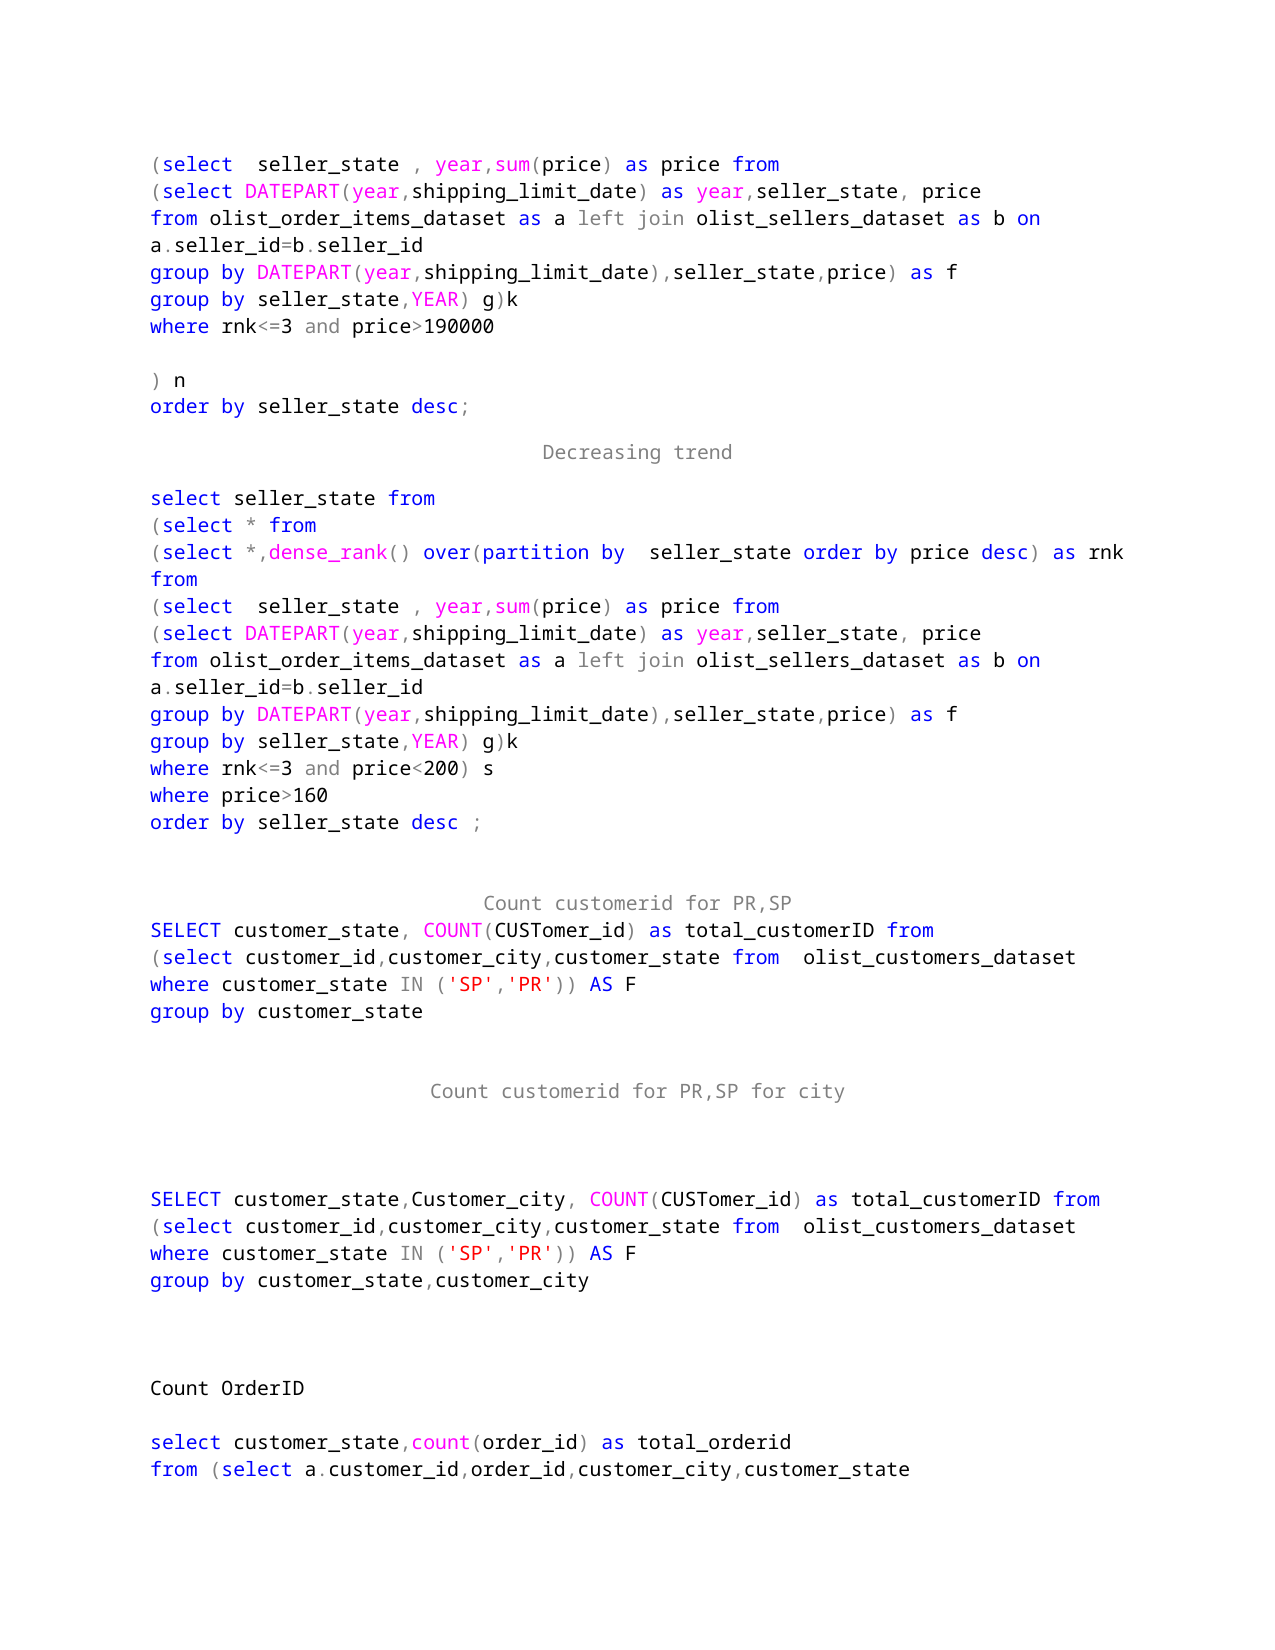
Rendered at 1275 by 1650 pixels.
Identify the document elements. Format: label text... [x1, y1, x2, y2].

text group by customer_state [150, 997, 1125, 1024]
text (select DATEPART(year,shipping_limit_date) as year,seller_state, price [150, 619, 1125, 646]
text (select customer_id,customer_city,customer_state from olist_customers_dataset [150, 1213, 1125, 1240]
text from (select a.customer_id,order_id,customer_city,customer_state [150, 1456, 1125, 1482]
text order by seller_state desc ; [150, 808, 1125, 835]
text SELECT customer_state, COUNT(CUSTomer_id) as total_customerID from [150, 916, 1125, 943]
text order by seller_state desc; [150, 393, 1125, 420]
text a.seller_id=b.seller_id [150, 231, 1125, 258]
text group by seller_state,YEAR) g)k [150, 727, 1125, 754]
text from olist_order_items_dataset as a left join olist_sellers_dataset as b on [150, 204, 1125, 231]
text Count customerid for PR,SP for city [150, 1078, 1125, 1105]
text where rnk<=3 and price<200) s [150, 754, 1125, 781]
text Decreasing trend [150, 438, 1125, 466]
text group by customer_state,customer_city [150, 1267, 1125, 1294]
text group by seller_state,YEAR) g)k [150, 285, 1125, 312]
text group by DATEPART(year,shipping_limit_date),seller_state,price) as f [150, 700, 1125, 727]
text a.seller_id=b.seller_id [150, 673, 1125, 700]
text (select seller_state , year,sum(price) as price from [150, 150, 1125, 177]
text (select seller_state , year,sum(price) as price from [150, 592, 1125, 619]
text where price>160 [150, 781, 1125, 808]
text (select DATEPART(year,shipping_limit_date) as year,seller_state, price [150, 177, 1125, 204]
text SELECT customer_state,Customer_city, COUNT(CUSTomer_id) as total_customerID from [150, 1186, 1125, 1213]
text ) n [150, 366, 1125, 393]
text (select customer_id,customer_city,customer_state from olist_customers_dataset [150, 943, 1125, 970]
text Count customerid for PR,SP [150, 889, 1125, 916]
text group by DATEPART(year,shipping_limit_date),seller_state,price) as f [150, 258, 1125, 285]
text where rnk<=3 and price>190000 [150, 312, 1125, 339]
text select customer_state,count(order_id) as total_orderid [150, 1428, 1125, 1456]
text where customer_state IN ('SP','PR')) AS F [150, 1240, 1125, 1267]
text Count OrderID [150, 1374, 1125, 1402]
text select seller_state from [150, 484, 1125, 511]
text (select * from [150, 511, 1125, 538]
text (select *,dense_rank() over(partition by seller_state order by price desc) as rnk from [150, 538, 1125, 592]
text where customer_state IN ('SP','PR')) AS F [150, 970, 1125, 997]
text from olist_order_items_dataset as a left join olist_sellers_dataset as b on [150, 646, 1125, 673]
